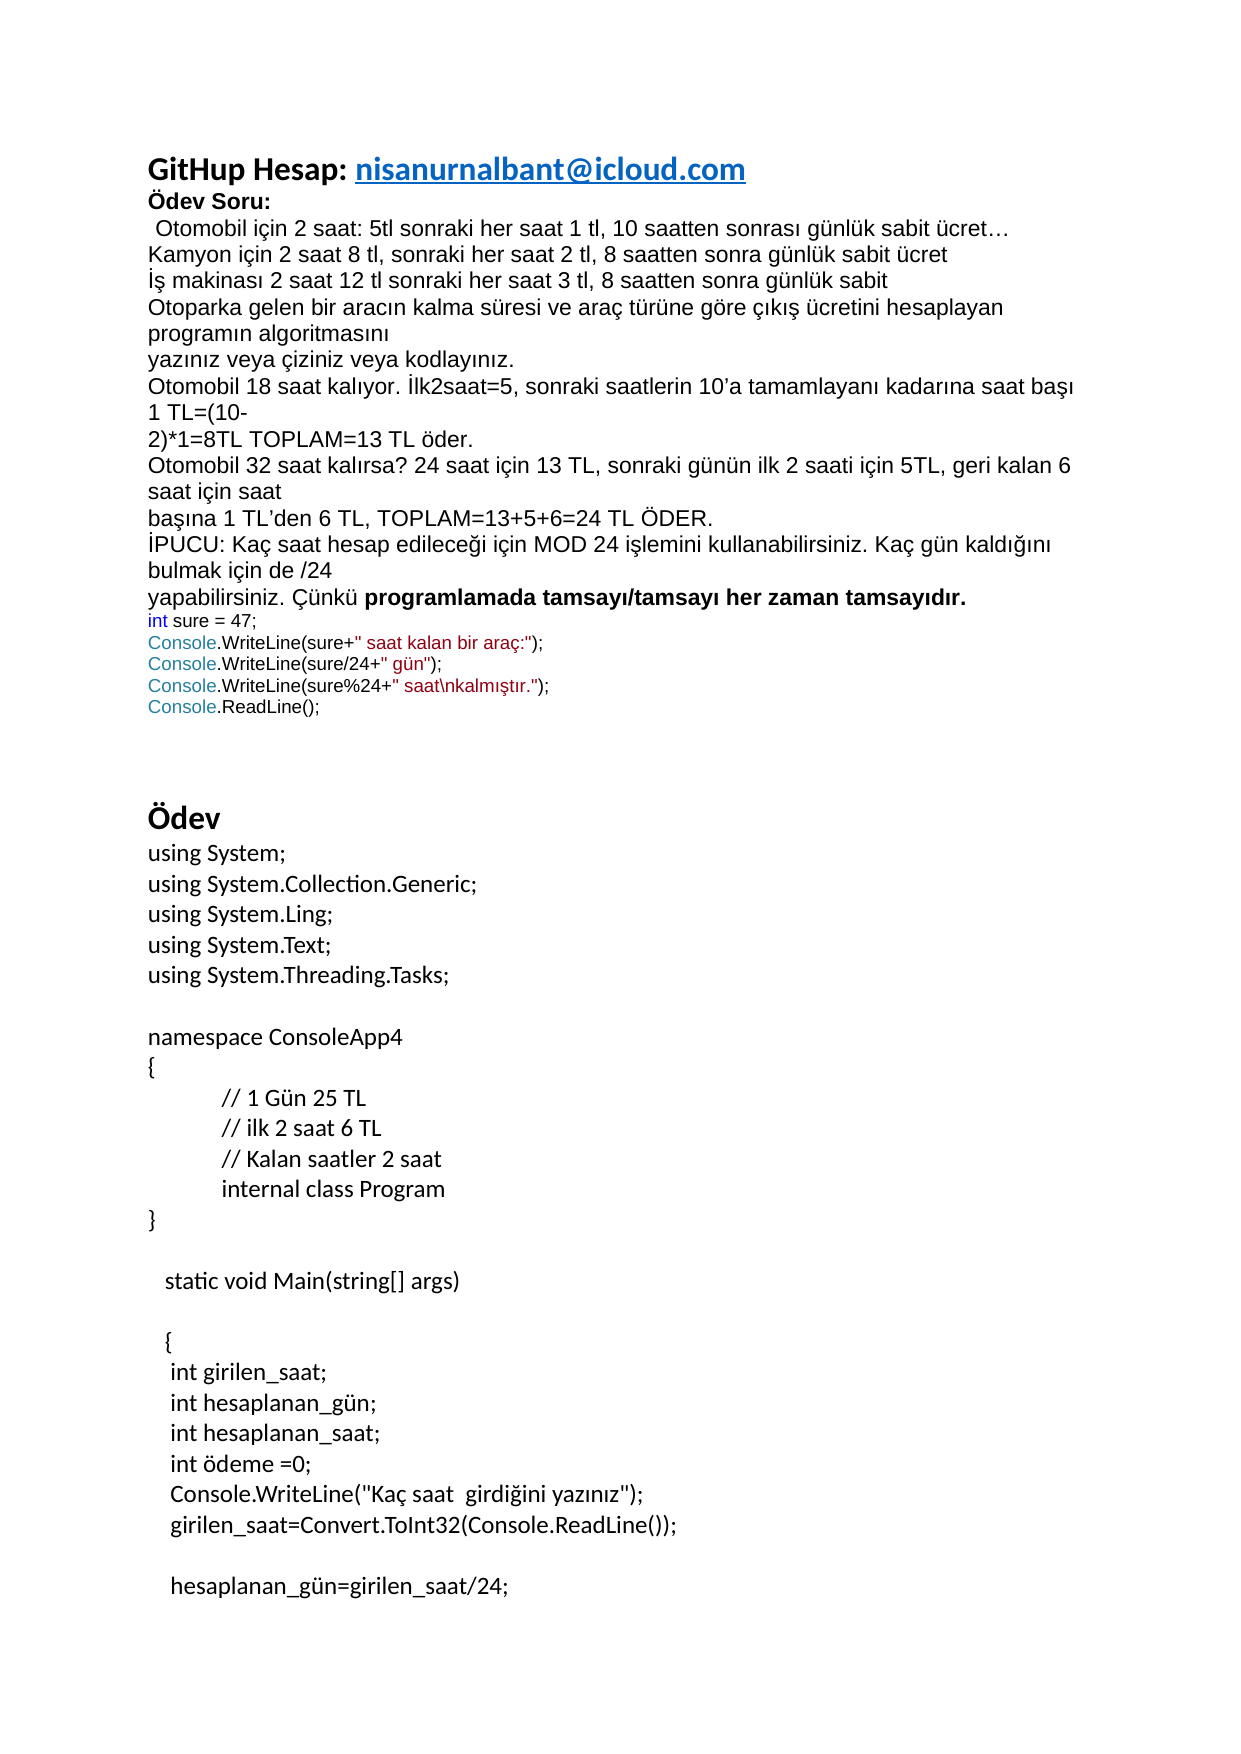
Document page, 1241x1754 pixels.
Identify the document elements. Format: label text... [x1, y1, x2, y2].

text İPUCU: Kaç saat hesap edileceği için MOD 24 işlemini kullanabilirsiniz. Kaç gün kaldığını bulmak için de /24 [148, 531, 1093, 584]
text Console.WriteLine(sure/24+" gün"); [148, 653, 1093, 675]
text 2)*1=8TL TOPLAM=13 TL öder. [148, 426, 1093, 452]
text Otomobil 18 saat kalıyor. İlk2saat=5, sonraki saatlerin 10’a tamamlayanı kadarına saat başı 1 TL=(10- [148, 373, 1093, 426]
text using System; [148, 838, 1093, 868]
text Kamyon için 2 saat 8 tl, sonraki her saat 2 tl, 8 saatten sonra günlük sabit ücret [148, 241, 1093, 267]
text Ödev [148, 797, 1093, 838]
text int hesaplanan_gün; [148, 1387, 1093, 1417]
text using System.Collection.Generic; [148, 868, 1093, 899]
text int girilen_saat; [148, 1356, 1093, 1387]
text using System.Text; [148, 929, 1093, 960]
text using System.Ling; [148, 899, 1093, 929]
text Otomobil 32 saat kalırsa? 24 saat için 13 TL, sonraki günün ilk 2 saati için 5TL, geri kalan 6 saat için saat [148, 452, 1093, 504]
text Ödev Soru: [148, 188, 1093, 215]
text GitHup Hesap: nisanurnalbant@icloud.com [148, 148, 1093, 188]
text Console.WriteLine(sure+" saat kalan bir araç:"); [148, 632, 1093, 653]
text yazınız veya çiziniz veya kodlayınız. [148, 346, 1093, 373]
text int hesaplanan_saat; [148, 1417, 1093, 1448]
text using System.Threading.Tasks; [148, 960, 1093, 990]
text namespace ConsoleApp4 [148, 1021, 1093, 1051]
text Console.WriteLine(sure%24+" saat\nkalmıştır."); [148, 675, 1093, 696]
text başına 1 TL’den 6 TL, TOPLAM=13+5+6=24 TL ÖDER. [148, 504, 1093, 531]
text static void Main(string[] args) [148, 1265, 1093, 1295]
text İş makinası 2 saat 12 tl sonraki her saat 3 tl, 8 saatten sonra günlük sabit [148, 267, 1093, 294]
text { [148, 1326, 1093, 1356]
text Console.WriteLine("Kaç saat girdiğini yazınız"); [148, 1478, 1093, 1509]
text Otomobil için 2 saat: 5tl sonraki her saat 1 tl, 10 saatten sonrası günlük sabit ücret… [148, 215, 1093, 241]
text internal class Program [148, 1173, 1093, 1204]
text // 1 Gün 25 TL [148, 1082, 1093, 1112]
text Console.ReadLine(); [148, 696, 1093, 718]
text // Kalan saatler 2 saat [148, 1143, 1093, 1173]
text yapabilirsiniz. Çünkü programlamada tamsayı/tamsayı her zaman tamsayıdır. [148, 584, 1093, 610]
text int sure = 47; [148, 610, 1093, 632]
text { [148, 1051, 1093, 1082]
text hesaplanan_gün=girilen_saat/24; [148, 1570, 1093, 1601]
text girilen_saat=Convert.ToInt32(Console.ReadLine()); [148, 1509, 1093, 1539]
text int ödeme =0; [148, 1448, 1093, 1478]
text // ilk 2 saat 6 TL [148, 1112, 1093, 1143]
text Otoparka gelen bir aracın kalma süresi ve araç türüne göre çıkış ücretini hesaplayan programın algoritmasını [148, 294, 1093, 346]
text } [148, 1204, 1093, 1234]
